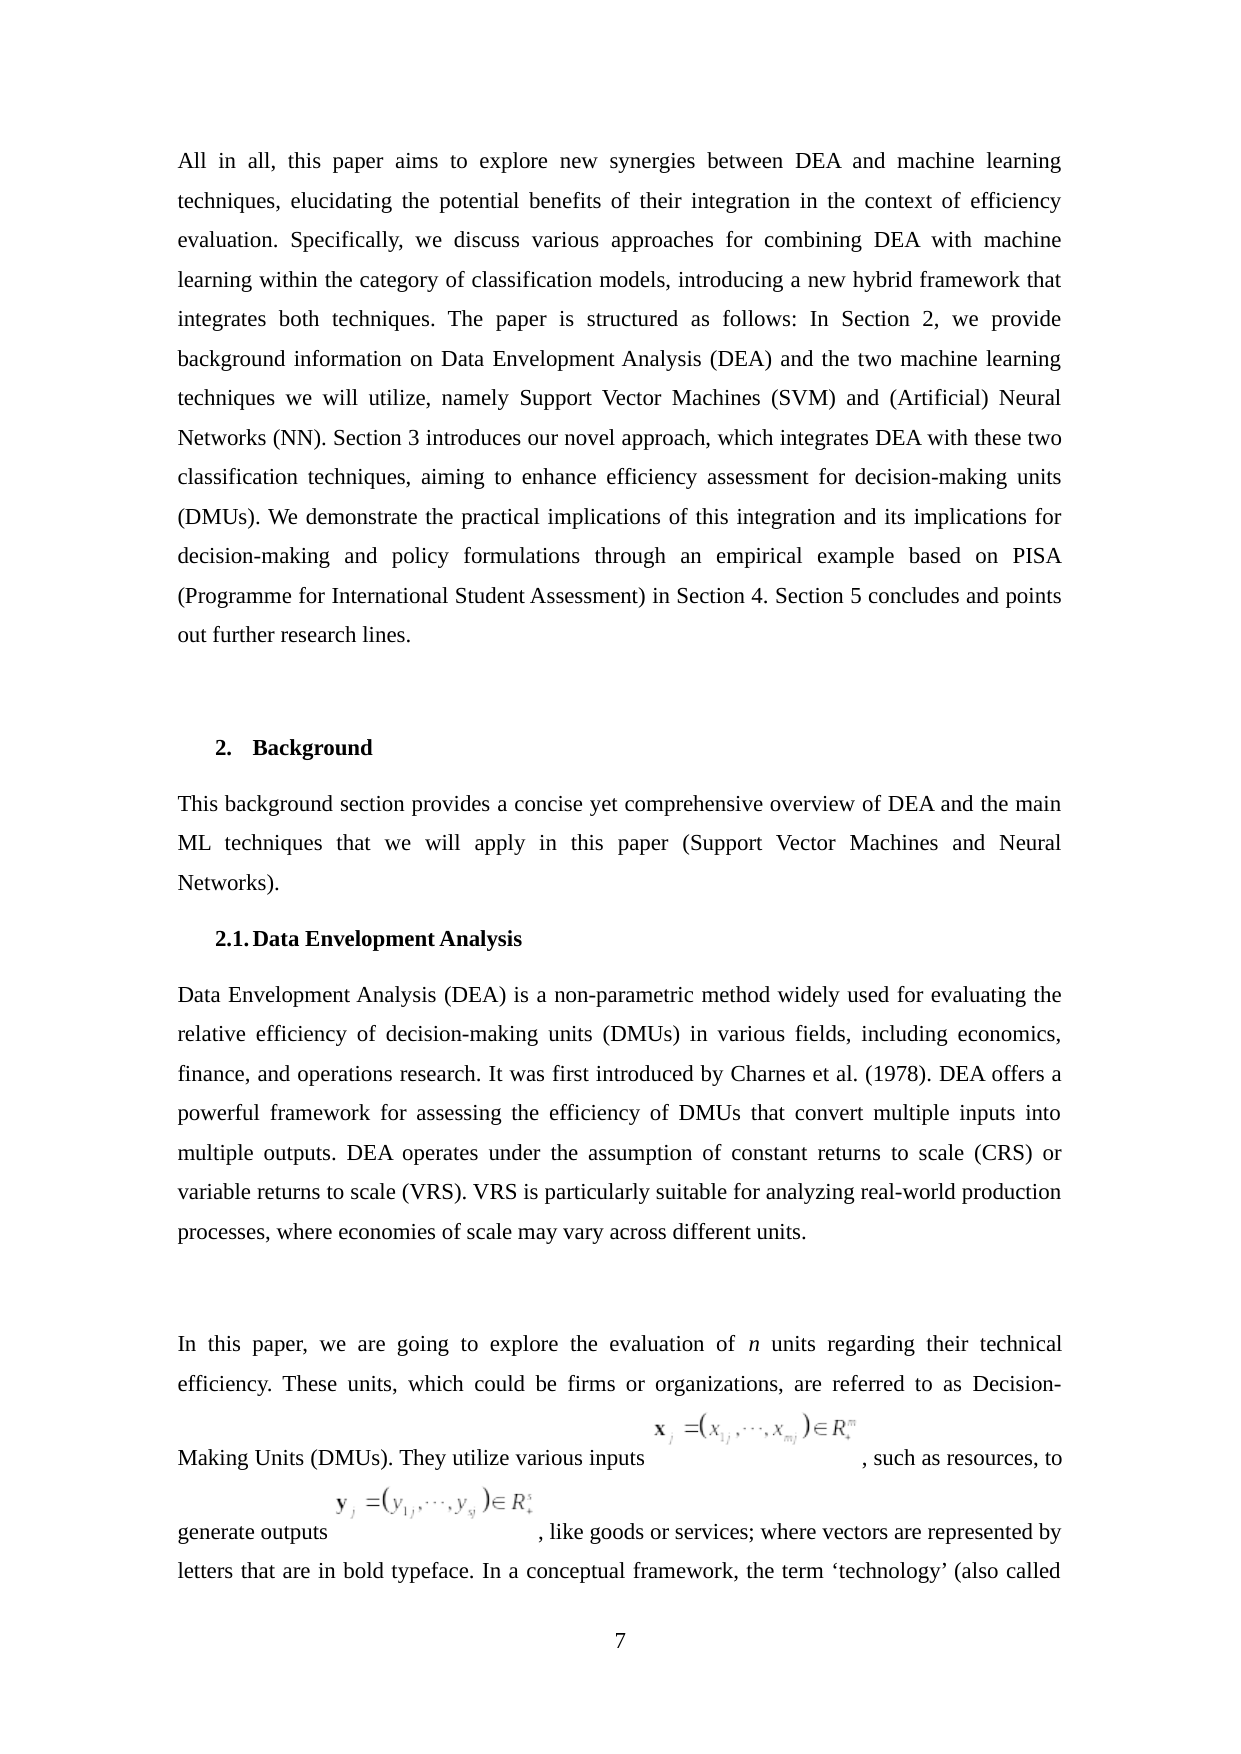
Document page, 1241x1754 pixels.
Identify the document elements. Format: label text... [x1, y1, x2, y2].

text All in all, this paper aims to explore new synergies between DEA and machine learning techniques, elucidating the potential benefits of their integration in the context of efficiency evaluation. Specifically, we discuss various approaches for combining DEA with machine learning within the category of classification models, introducing a new hybrid framework that integrates both techniques. The paper is structured as follows: In Section 2, we provide background information on Data Envelopment Analysis (DEA) and the two machine learning techniques we will utilize, namely Support Vector Machines (SVM) and (Artificial) Neural Networks (NN). Section 3 introduces our novel approach, which integrates DEA with these two classification techniques, aiming to enhance efficiency assessment for decision-making units (DMUs). We demonstrate the practical implications of this integration and its implications for decision-making and policy formulations through an empirical example based on PISA (Programme for International Student Assessment) in Section 4. Section 5 concludes and points out further research lines. [177, 148, 1063, 648]
text This background section provides a concise yet comprehensive overview of DEA and the main ML techniques that we will apply in this paper (Support Vector Machines and Neural Networks). [177, 790, 1063, 895]
text Data Envelopment Analysis (DEA) is a non-parametric method widely used for evaluating the relative efficiency of decision-making units (DMUs) in various fields, including economics, finance, and operations research. It was first introduced by Charnes et al. (1978). DEA offers a powerful framework for assessing the efficiency of DMUs that convert multiple inputs into multiple outputs. DEA operates under the assumption of constant returns to scale (CRS) or variable returns to scale (VRS). VRS is particularly suitable for analyzing real-world production processes, where economies of scale may vary across different units. [177, 981, 1063, 1244]
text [177, 1330, 1063, 1584]
list Data Envelopment Analysis [215, 925, 1063, 951]
list Background [215, 734, 1063, 760]
